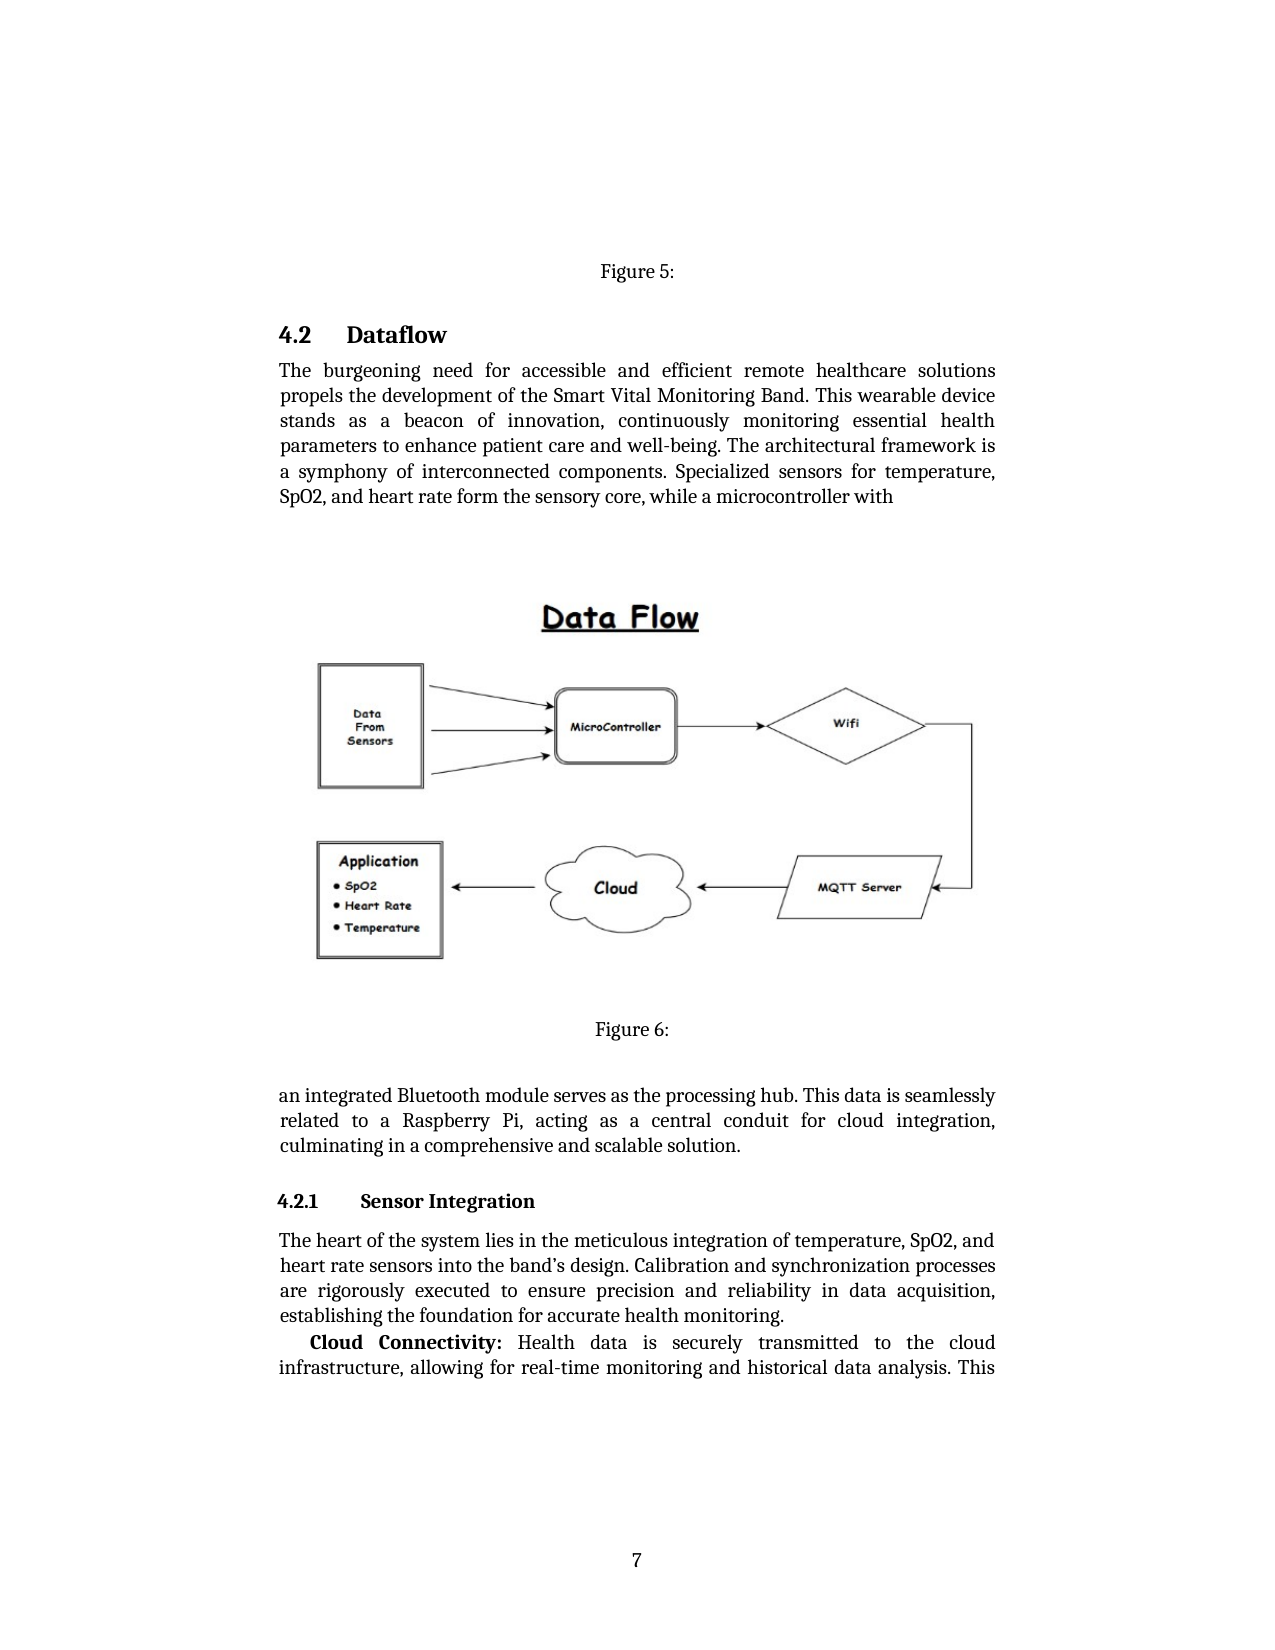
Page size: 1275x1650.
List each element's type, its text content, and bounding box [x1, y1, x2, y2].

text Figure 5: [279, 260, 996, 284]
text an integrated Bluetooth module serves as the processing hub. This data is seamlessly related to a Raspberry Pi, acting as a central conduit for cloud integration, culminating in a comprehensive and scalable solution. [279, 1083, 996, 1158]
text The heart of the system lies in the meticulous integration of temperature, SpO2, and heart rate sensors into the band’s design. Calibration and synchronization processes are rigorously executed to ensure precision and reliability in data acquisition, establishing the foundation for accurate health monitoring. [279, 1228, 996, 1328]
picture [278, 587, 995, 985]
text The burgeoning need for accessible and efficient remote healthcare solutions propels the development of the Smart Vital Monitoring Band. This wearable device stands as a beacon of innovation, continuously monitoring essential health parameters to enhance patient care and well-being. The architectural framework is a symphony of interconnected components. Specialized sensors for temperature, SpO2, and heart rate form the sensory core, while a microcontroller with [279, 359, 996, 508]
text 4.2.1 Sensor Integration [277, 1190, 1024, 1214]
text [279, 1331, 996, 1380]
text Figure 6: [279, 1018, 986, 1042]
subtitle 4.2 Dataflow [279, 321, 1024, 349]
